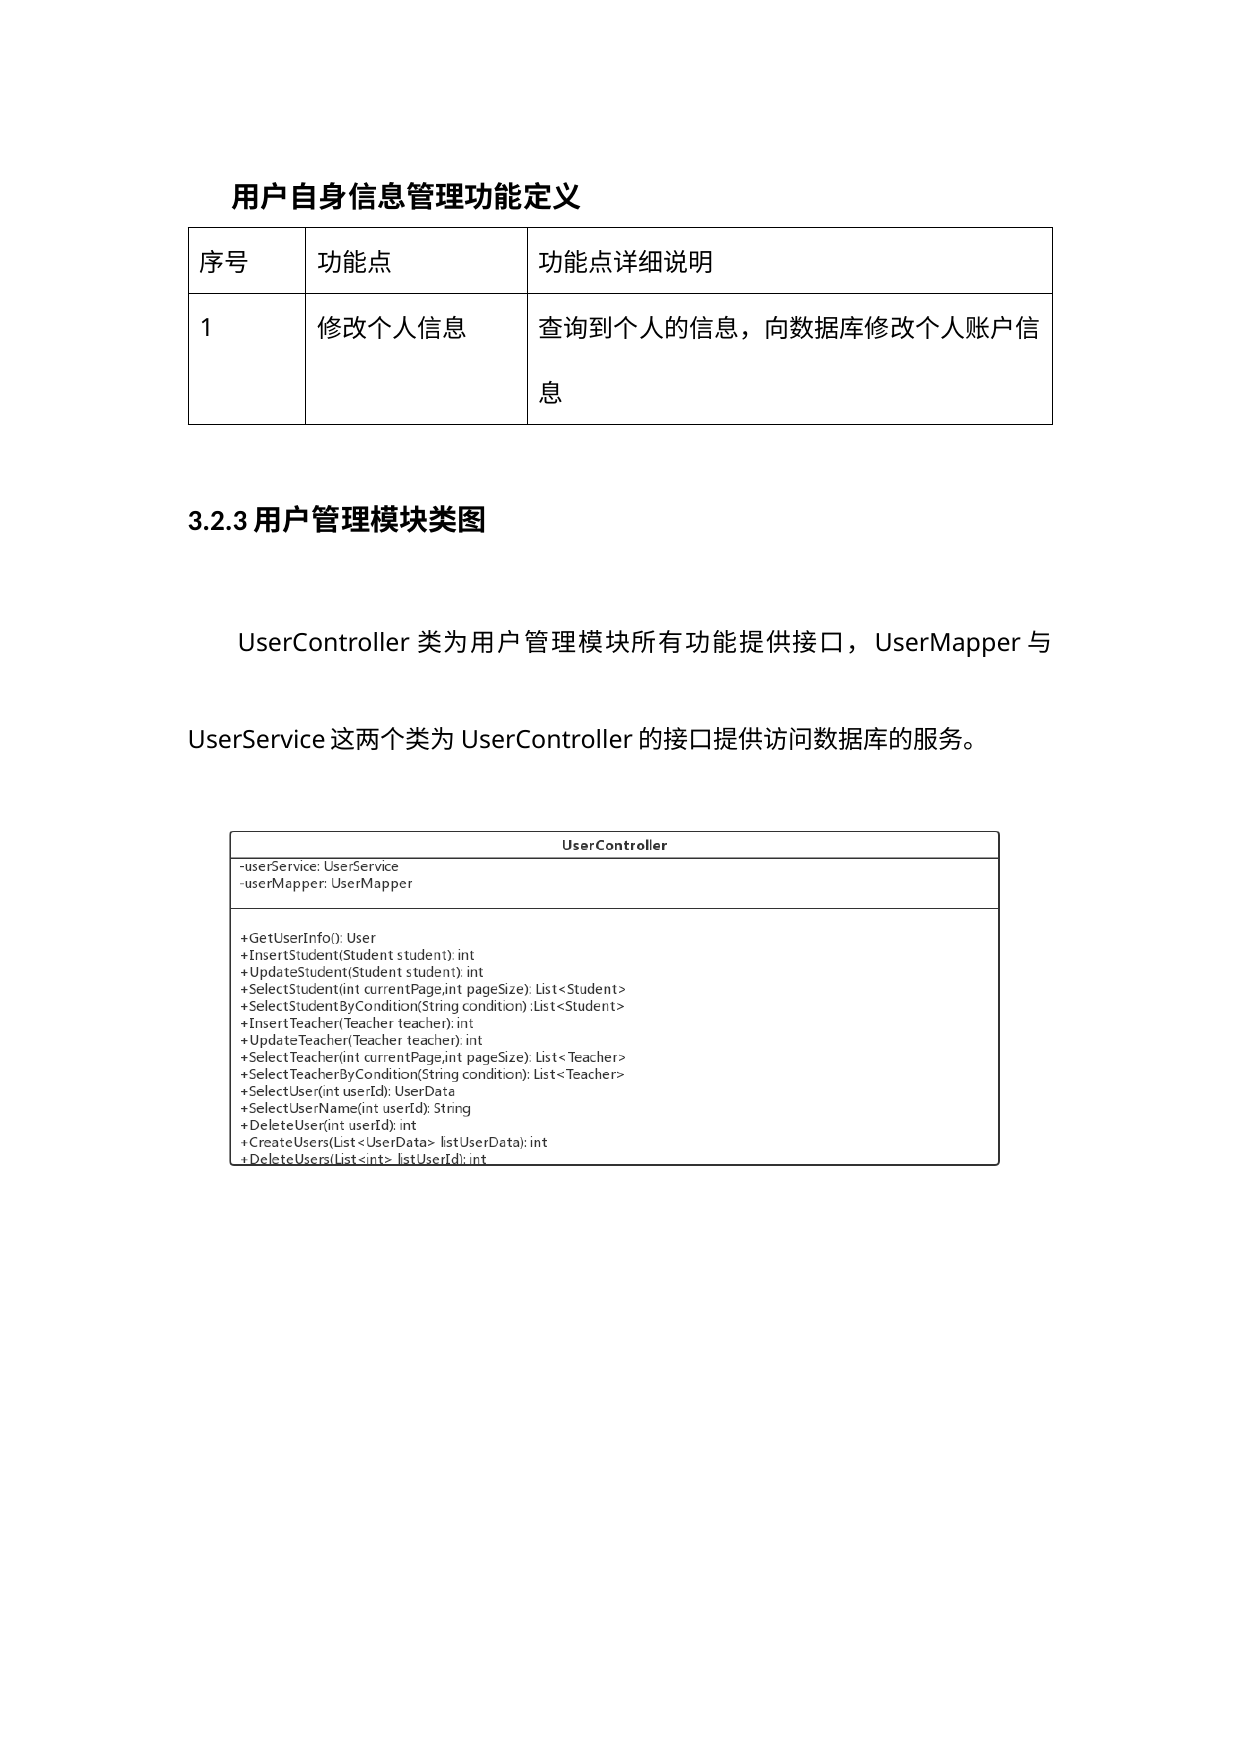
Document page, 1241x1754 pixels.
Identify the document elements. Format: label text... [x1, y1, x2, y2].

table_header 功能点 [306, 228, 527, 293]
text UserController类为用户管理模块所有功能提供接口，UserMapper与UserService这两个类为UserController的接口提供访问数据库的服务。 [187, 608, 1053, 770]
table_cell 查询到个人的信息，向数据库修改个人账户信息 [528, 294, 1052, 424]
table_cell 修改个人信息 [306, 294, 527, 424]
picture [187, 788, 1054, 1220]
text 用户自身信息管理功能定义 [187, 162, 1053, 227]
subtitle 3.2.3用户管理模块类图 [187, 485, 1053, 550]
table_cell 1 [189, 294, 305, 424]
table_header 序号 [189, 228, 305, 293]
table_header 功能点详细说明 [528, 228, 1052, 293]
